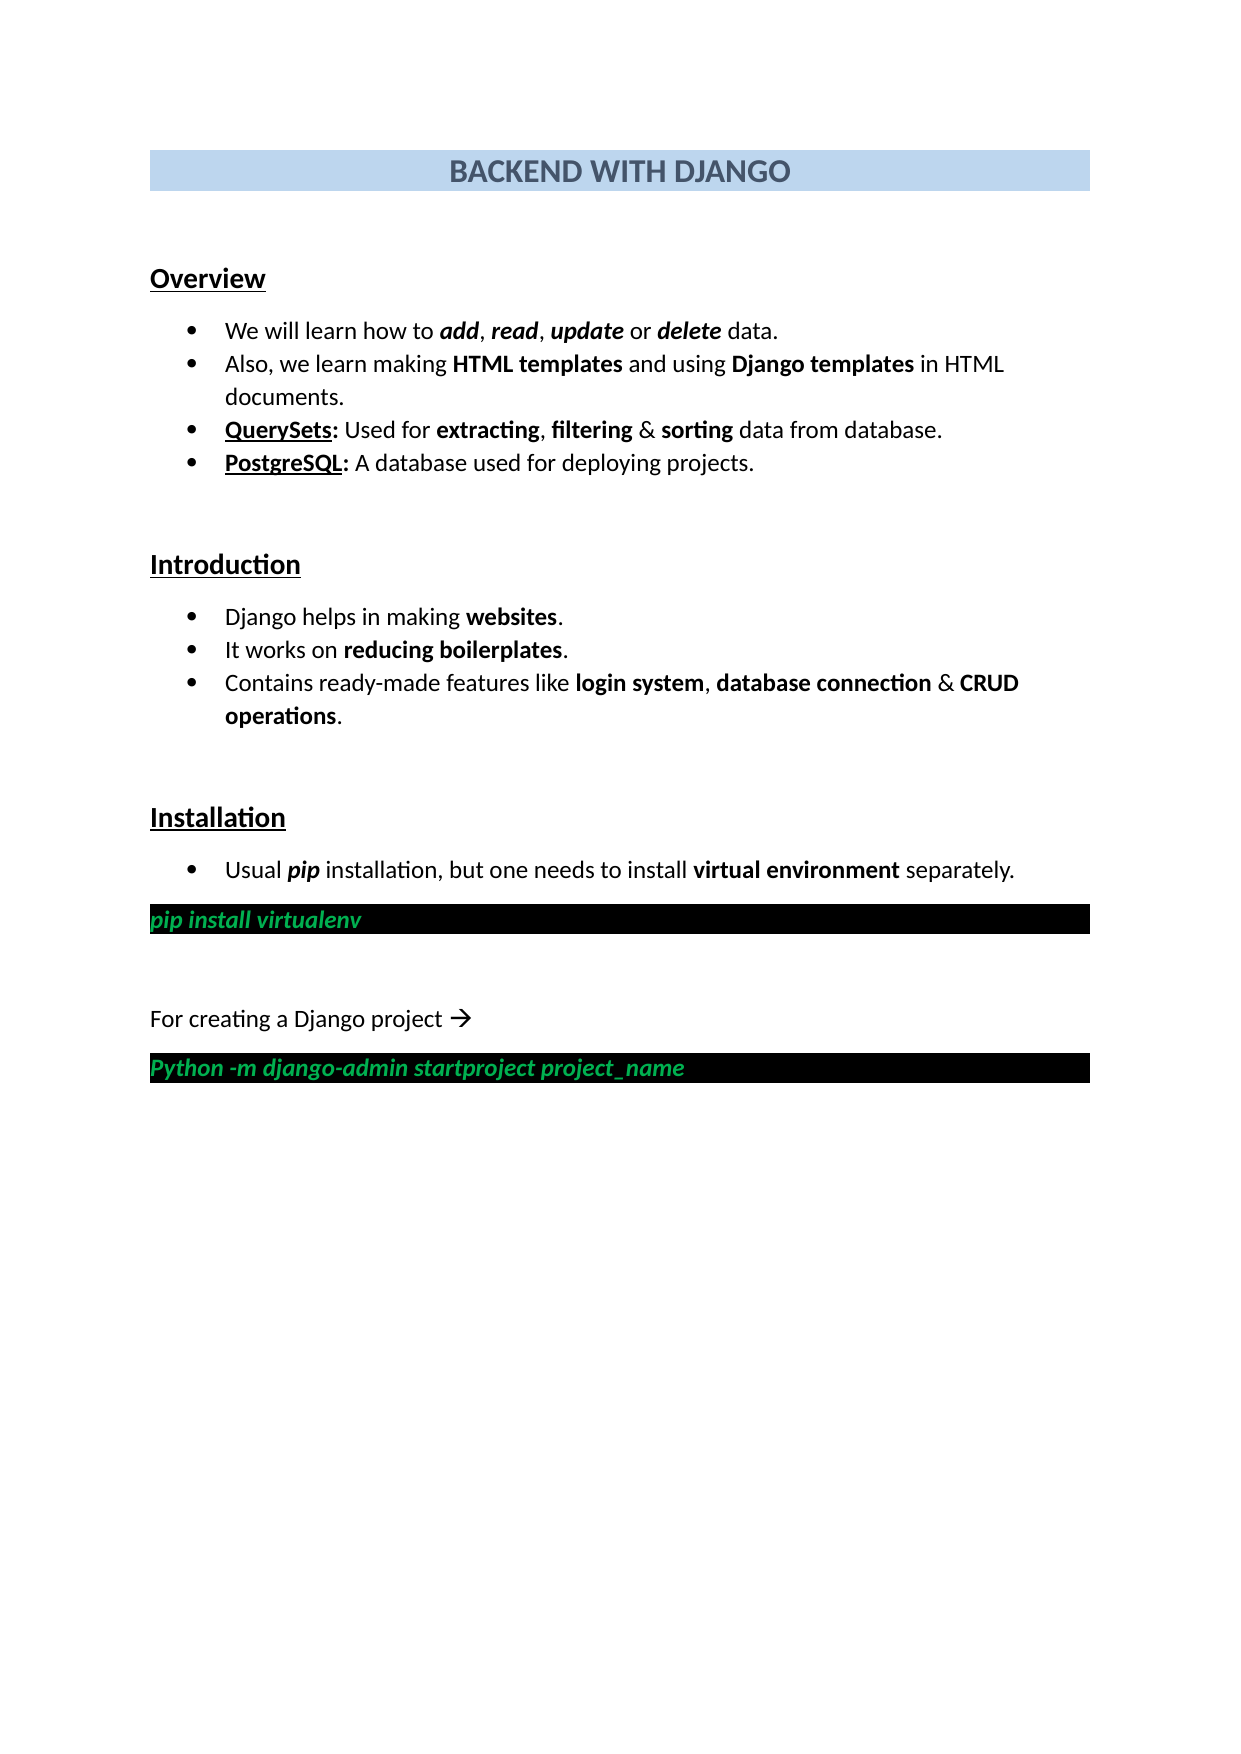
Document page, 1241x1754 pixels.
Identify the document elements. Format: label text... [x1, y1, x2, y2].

text Overview [150, 260, 1090, 296]
list Also, we learn making HTML templates and using Django templates in HTML documents. [187, 348, 1090, 412]
text BACKEND WITH DJANGO [150, 150, 1090, 191]
list Django helps in making websites. [187, 601, 1090, 632]
list Contains ready-made features like login system, database connection & CRUD operations. [187, 667, 1090, 731]
list We will learn how to add, read, update or delete data. [187, 315, 1090, 346]
text Introduction [150, 546, 1090, 582]
list It works on reducing boilerplates. [187, 634, 1090, 665]
text Installation [150, 799, 1090, 835]
text pip install virtualenv [150, 904, 1090, 934]
text Python -m django-admin startproject project_name [150, 1053, 1090, 1083]
text For creating a Django project [150, 1003, 1090, 1033]
list Usual pip installation, but one needs to install virtual environment separately. [187, 854, 1090, 885]
list PostgreSQL: A database used for deploying projects. [187, 447, 1090, 477]
list QuerySets: Used for extracting, filtering & sorting data from database. [187, 414, 1090, 444]
